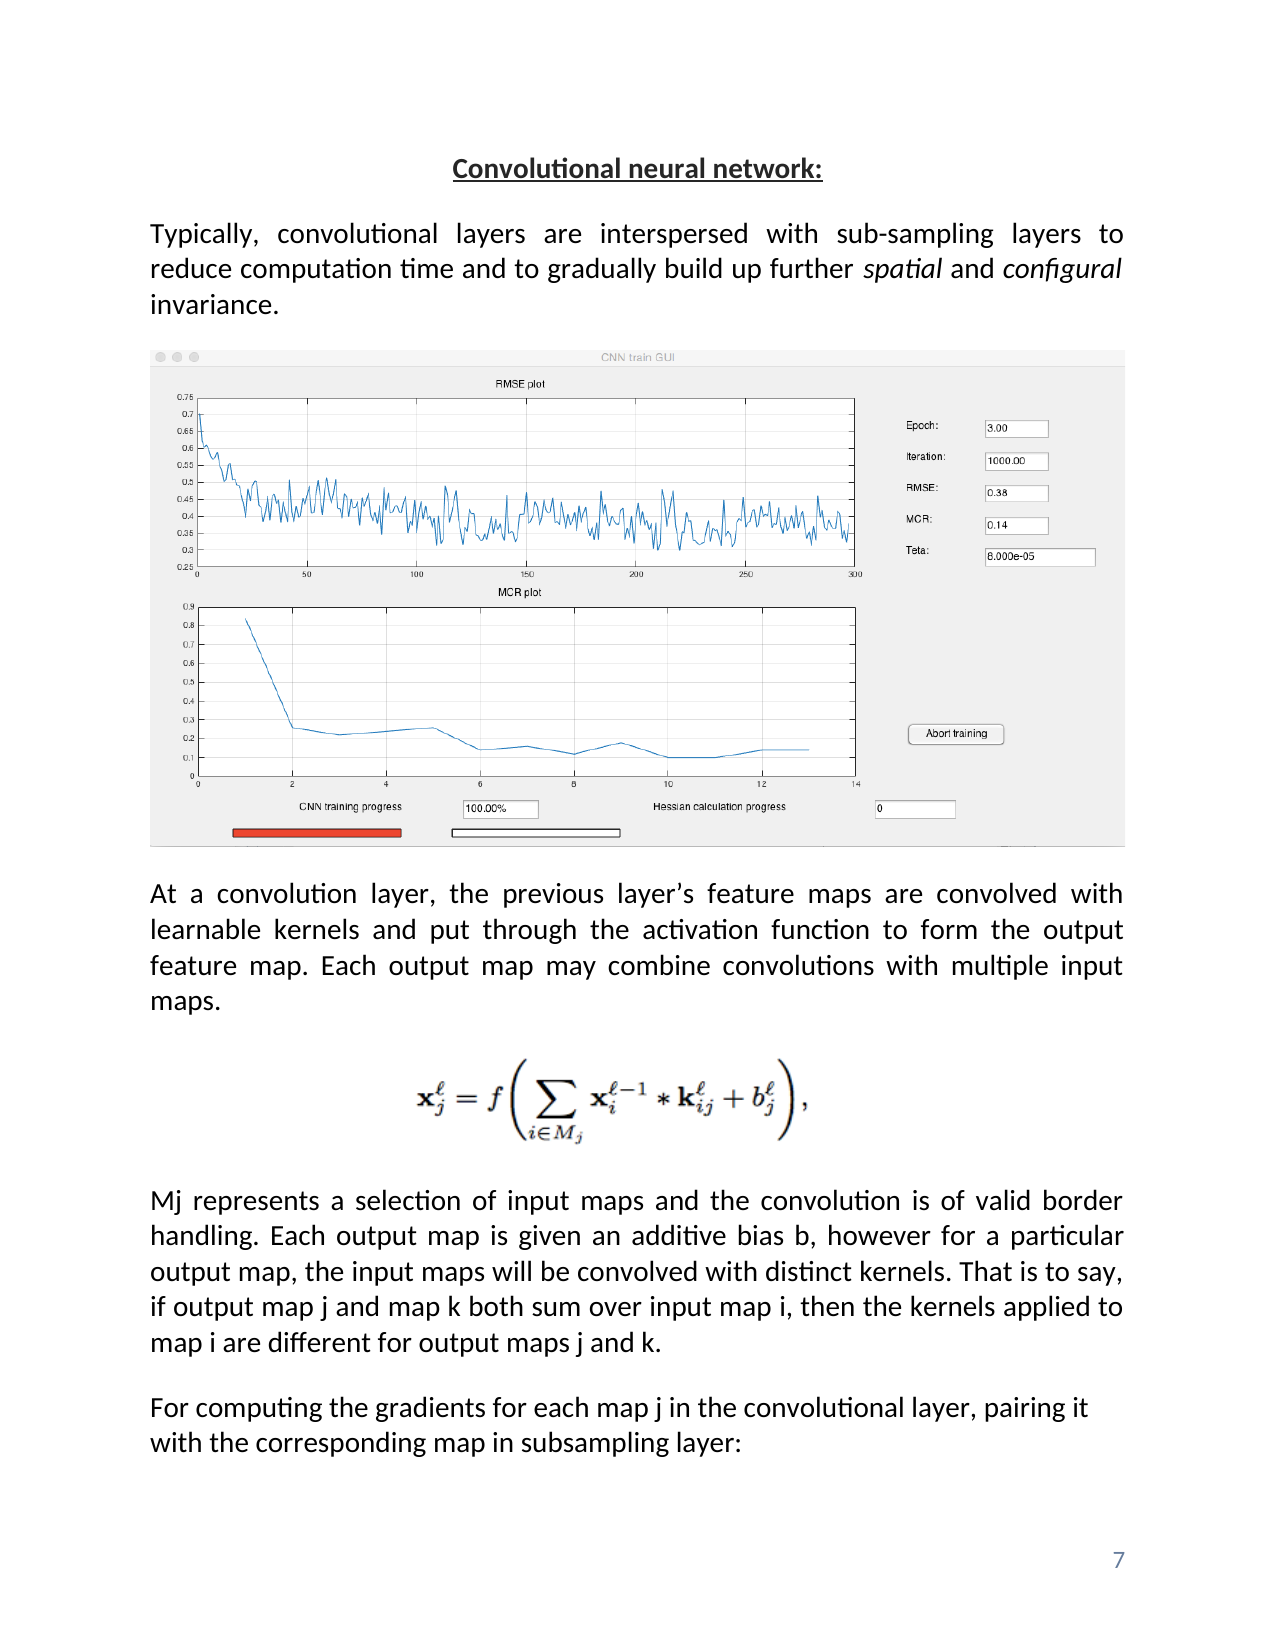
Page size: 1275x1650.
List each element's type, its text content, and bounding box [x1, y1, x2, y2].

picture [150, 350, 1125, 847]
text For computing the gradients for each map j in the convolutional layer, pairing it with the corresponding map in subsampling layer: [150, 1389, 1125, 1460]
text Typically, convolutional layers are interspersed with sub-sampling layers to reduce computation time and to gradually build up further spatial and configural invariance. [150, 215, 1125, 322]
picture [383, 1047, 892, 1153]
text Convolutional neural network: [150, 150, 1125, 186]
text At a convolution layer, the previous layer’s feature maps are convolved with learnable kernels and put through the activation function to form the output feature map. Each output map may combine convolutions with multiple input maps. [150, 876, 1125, 1018]
text Mj represents a selection of input maps and the convolution is of valid border handling. Each output map is given an additive bias b, however for a particular output map, the input maps will be convolved with distinct kernels. That is to say, if output map j and map k both sum over input map i, then the kernels applied to map i are different for output maps j and k. [150, 1182, 1125, 1360]
